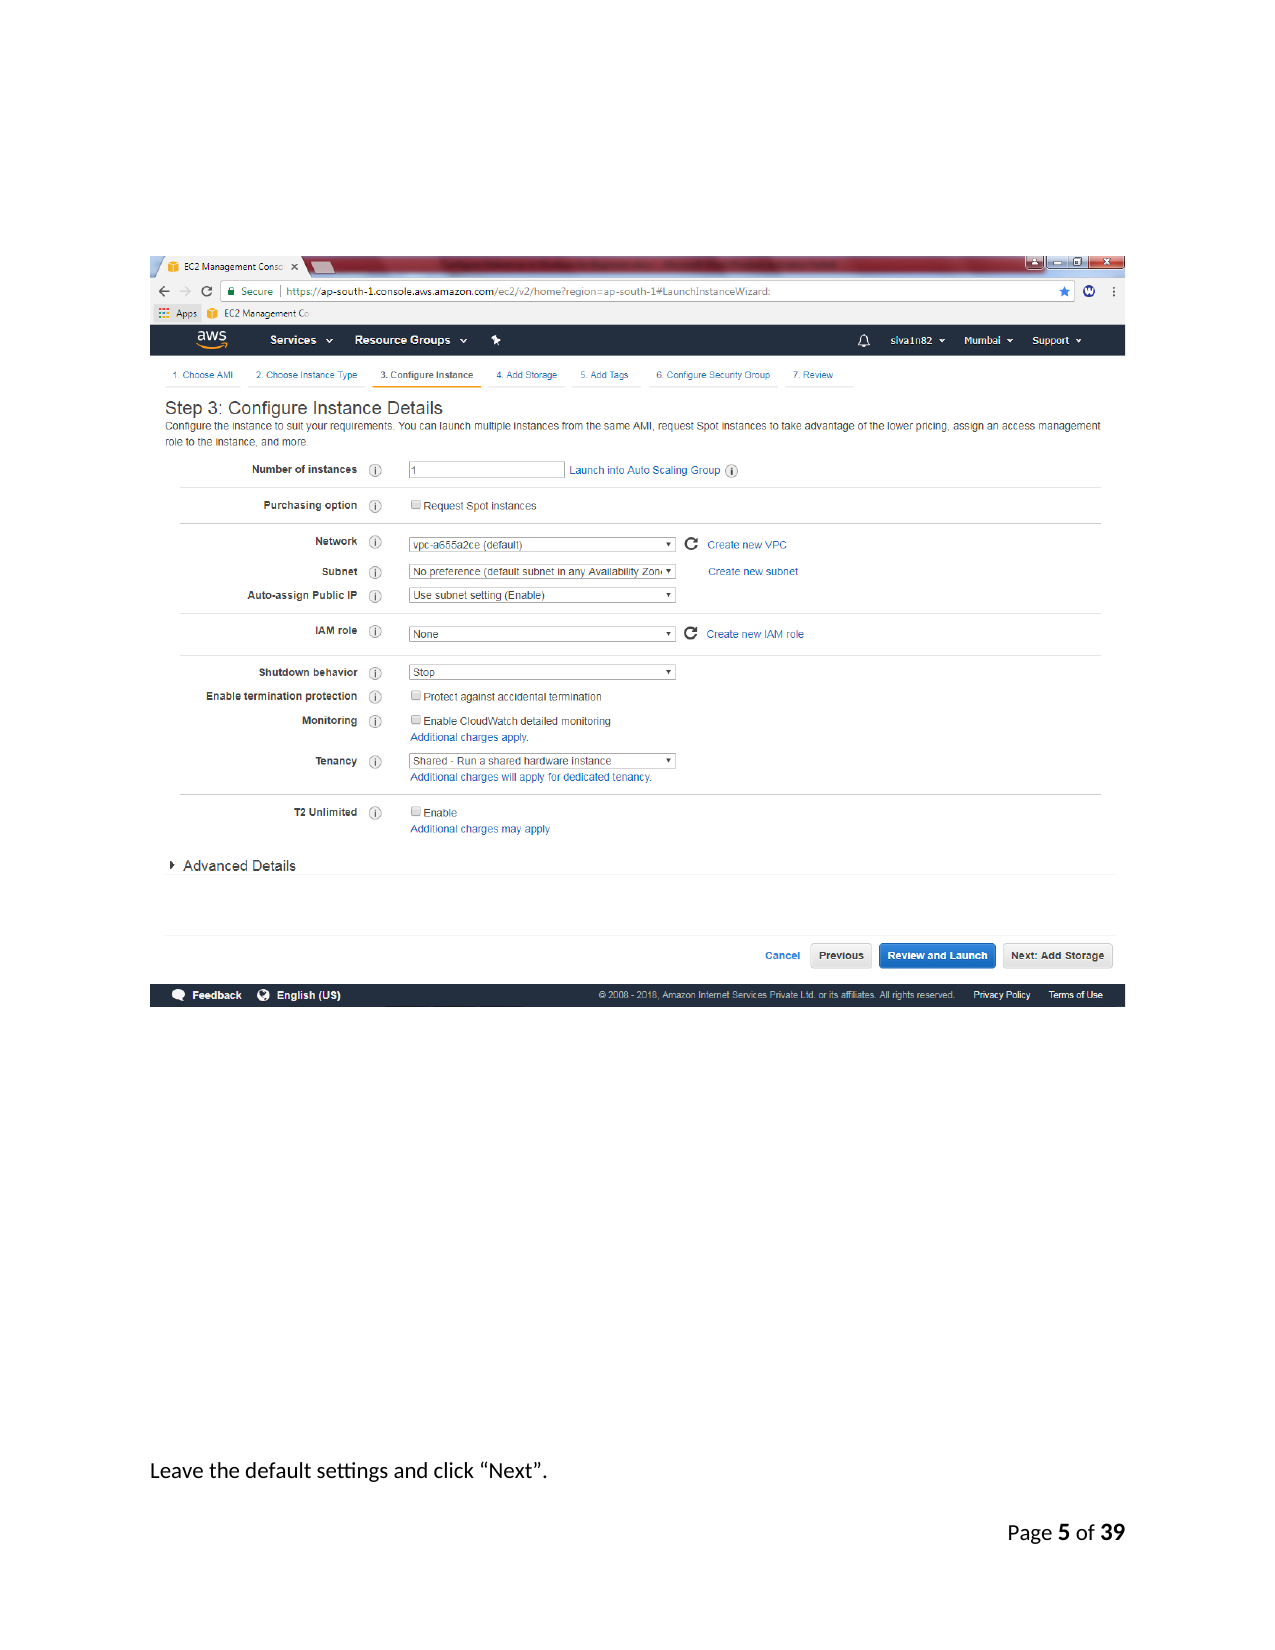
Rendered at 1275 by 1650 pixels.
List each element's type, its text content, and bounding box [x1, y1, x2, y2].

text Leave the default settings and click “Next”. [150, 1456, 1125, 1484]
picture [150, 256, 1125, 1007]
